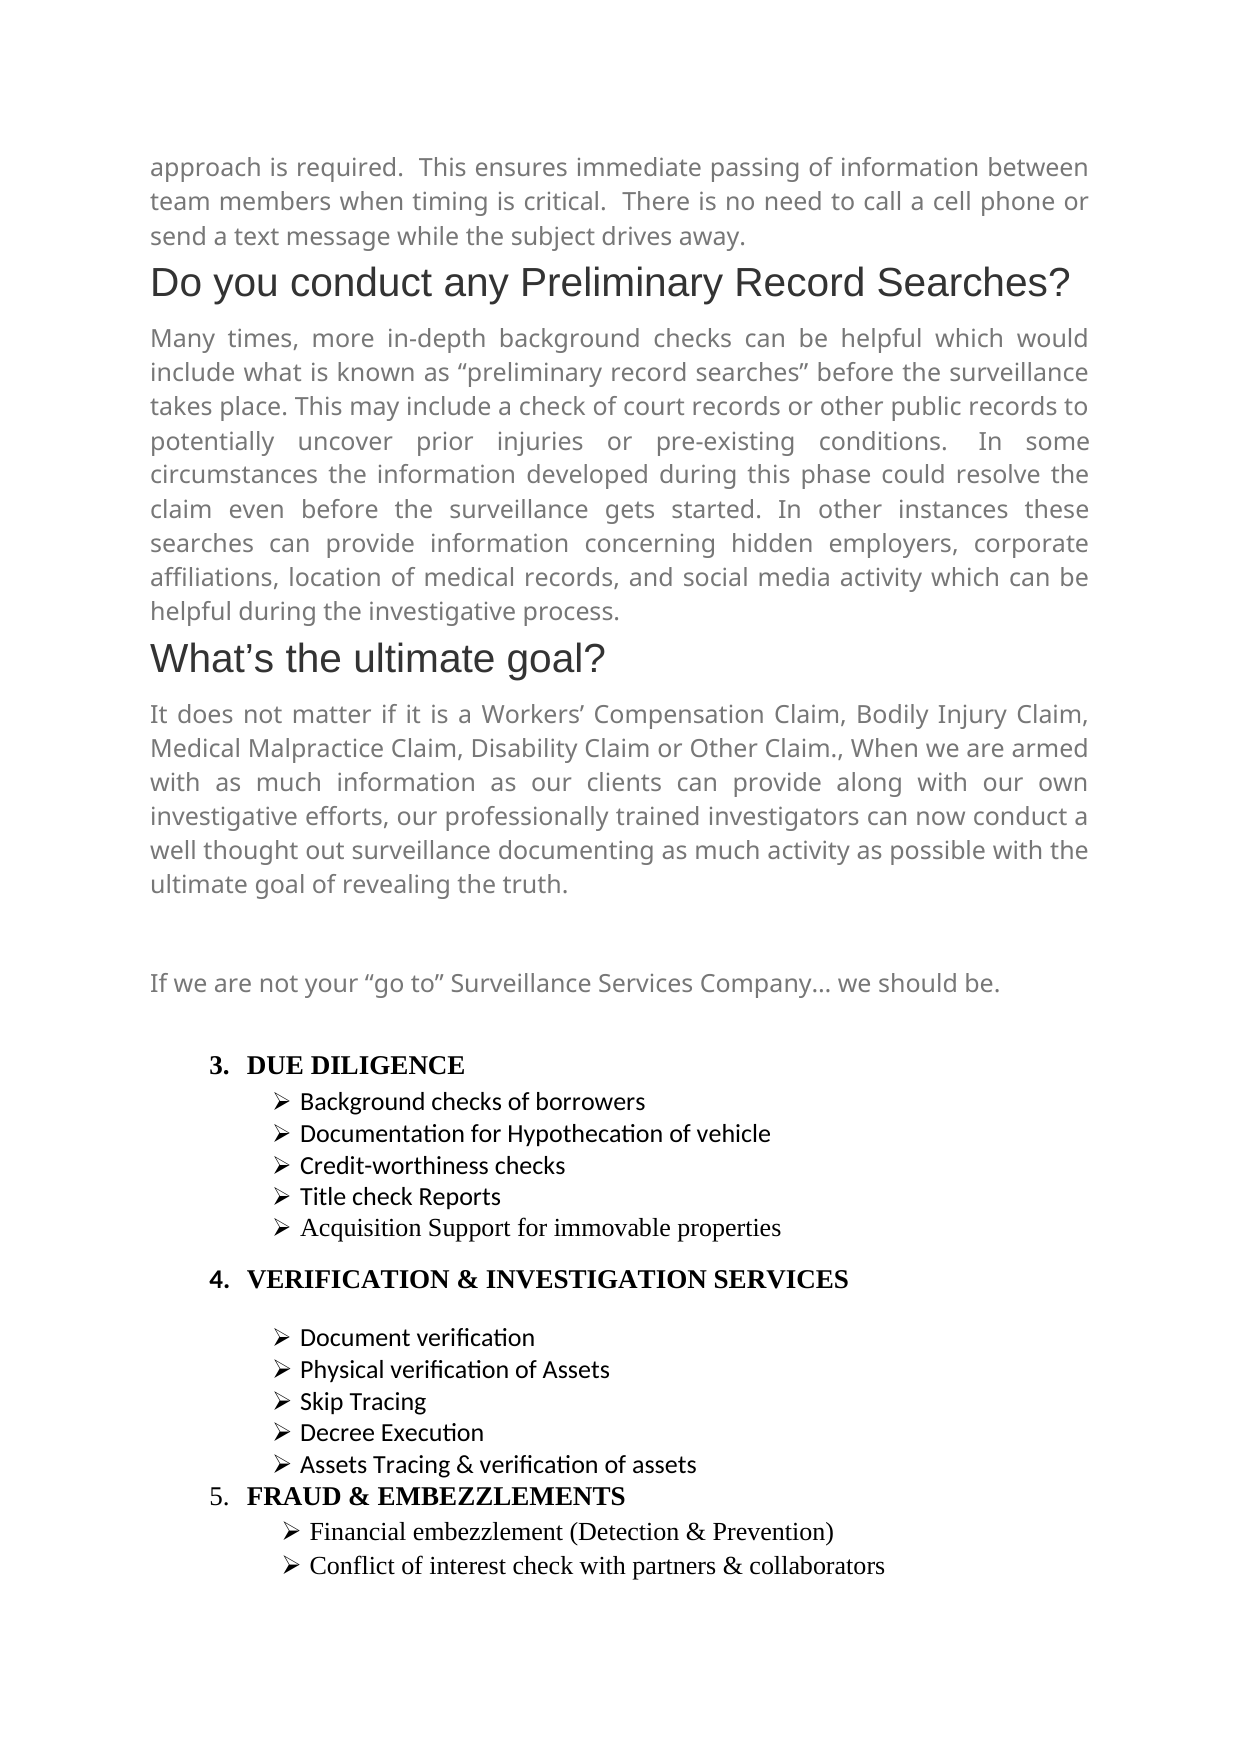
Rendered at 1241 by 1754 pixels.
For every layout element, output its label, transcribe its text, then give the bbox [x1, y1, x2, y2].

subtitle What’s the ultimate goal? [150, 627, 1090, 681]
list Conflict of interest check with partners & collaborators [281, 1550, 1090, 1580]
list Financial embezzlement (Detection & Prevention) [281, 1516, 1090, 1546]
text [150, 150, 1090, 252]
list FRAUD & EMBEZZLEMENTS [209, 1480, 1090, 1511]
list Background checks of borrowers [272, 1085, 1090, 1117]
list Acquisition Support for immovable properties [272, 1212, 1090, 1242]
text It does not matter if it is a Workers’ Compensation Claim, Bodily Injury Claim, Medical Malpractice Claim, Disability Claim or Other Claim., When we are armed with as much information as our clients can provide along with our own investigative efforts, our professionally trained investigators can now conduct a well thought out surveillance documenting as much activity as possible with the ultimate goal of revealing the truth. [150, 696, 1090, 901]
list Physical verification of Assets [244, 1353, 1090, 1384]
list Credit-worthiness checks [272, 1149, 1090, 1181]
list Title check Reports [272, 1181, 1090, 1212]
text Many times, more in-depth background checks can be helpful which would include what is known as “preliminary record searches” before the surveillance takes place. This may include a check of court records or other public records to potentially uncover prior injuries or pre-existing conditions. In some circumstances the information developed during this phase could resolve the claim even before the surveillance gets started. In other instances these searches can provide information concerning hidden employers, corporate affiliations, location of medical records, and social media activity which can be helpful during the investigative process. [150, 321, 1090, 627]
text If we are not your “go to” Surveillance Services Company… we should be. [150, 966, 1090, 1000]
list Documentation for Hypothecation of vehicle [272, 1117, 1090, 1149]
list VERIFICATION & INVESTIGATION SERVICES [209, 1262, 1090, 1295]
list DUE DILIGENCE [209, 1049, 1090, 1081]
list Assets Tracing & verification of assets [244, 1448, 1090, 1480]
list Decree Execution [244, 1416, 1090, 1448]
subtitle Do you conduct any Preliminary Record Searches? [150, 252, 1090, 305]
list Skip Tracing [244, 1384, 1090, 1416]
list Document verification [272, 1321, 1090, 1353]
